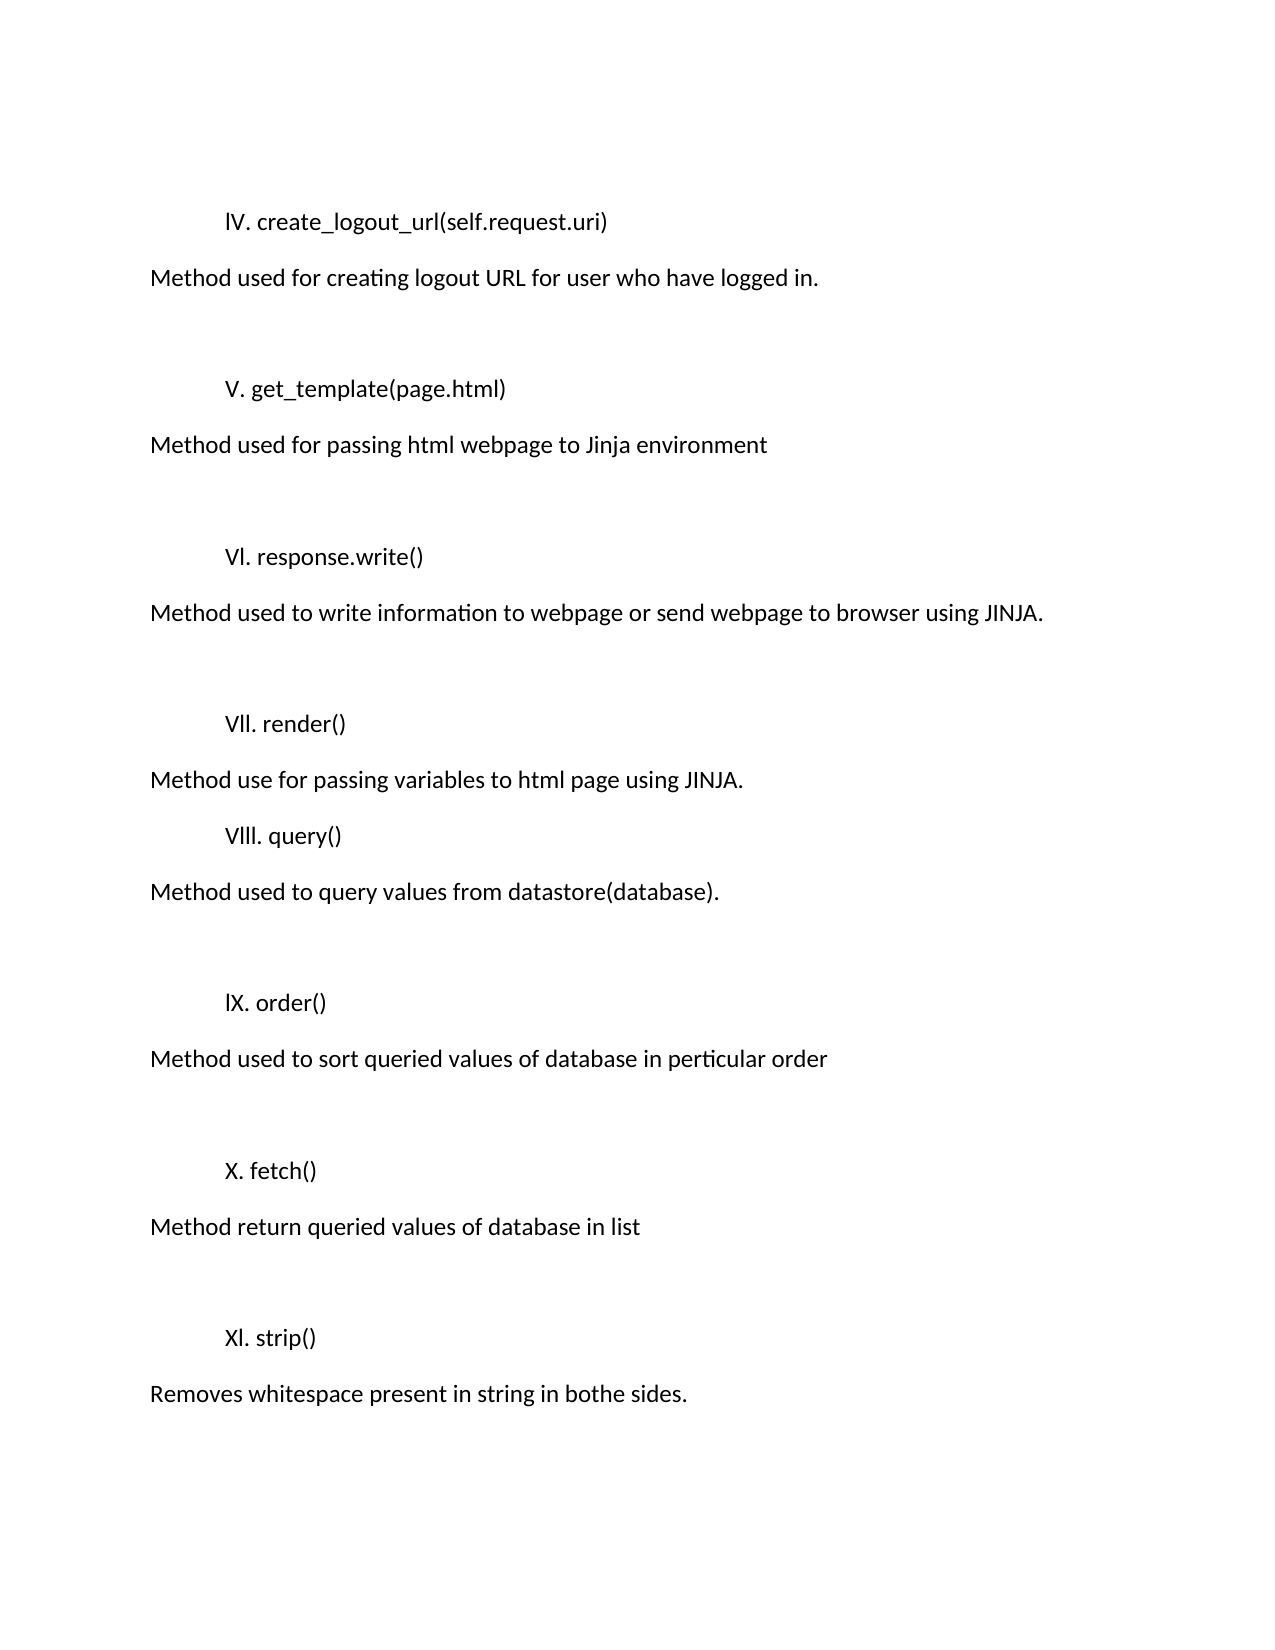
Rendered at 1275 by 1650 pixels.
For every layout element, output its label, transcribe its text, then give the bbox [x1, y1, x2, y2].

text Removes whitespace present in string in bothe sides. [150, 1378, 1125, 1409]
text V. get_template(page.html) [150, 373, 1125, 404]
text lX. order() [150, 987, 1125, 1018]
text Method used for passing html webpage to Jinja environment [150, 429, 1125, 460]
text lV. create_logout_url(self.request.uri) [150, 206, 1125, 236]
text Method use for passing variables to html page using JINJA. [150, 764, 1125, 795]
text Method return queried values of database in list [150, 1211, 1125, 1241]
text Xl. strip() [150, 1322, 1125, 1353]
text Vl. response.write() [150, 541, 1125, 571]
text Vll. render() [150, 708, 1125, 739]
text Method used to write information to webpage or send webpage to browser using JINJA. [150, 597, 1125, 627]
text Vlll. query() [150, 820, 1125, 851]
text X. fetch() [150, 1155, 1125, 1186]
text Method used to sort queried values of database in perticular order [150, 1043, 1125, 1074]
text Method used to query values from datastore(database). [150, 876, 1125, 906]
text Method used for creating logout URL for user who have logged in. [150, 262, 1125, 292]
